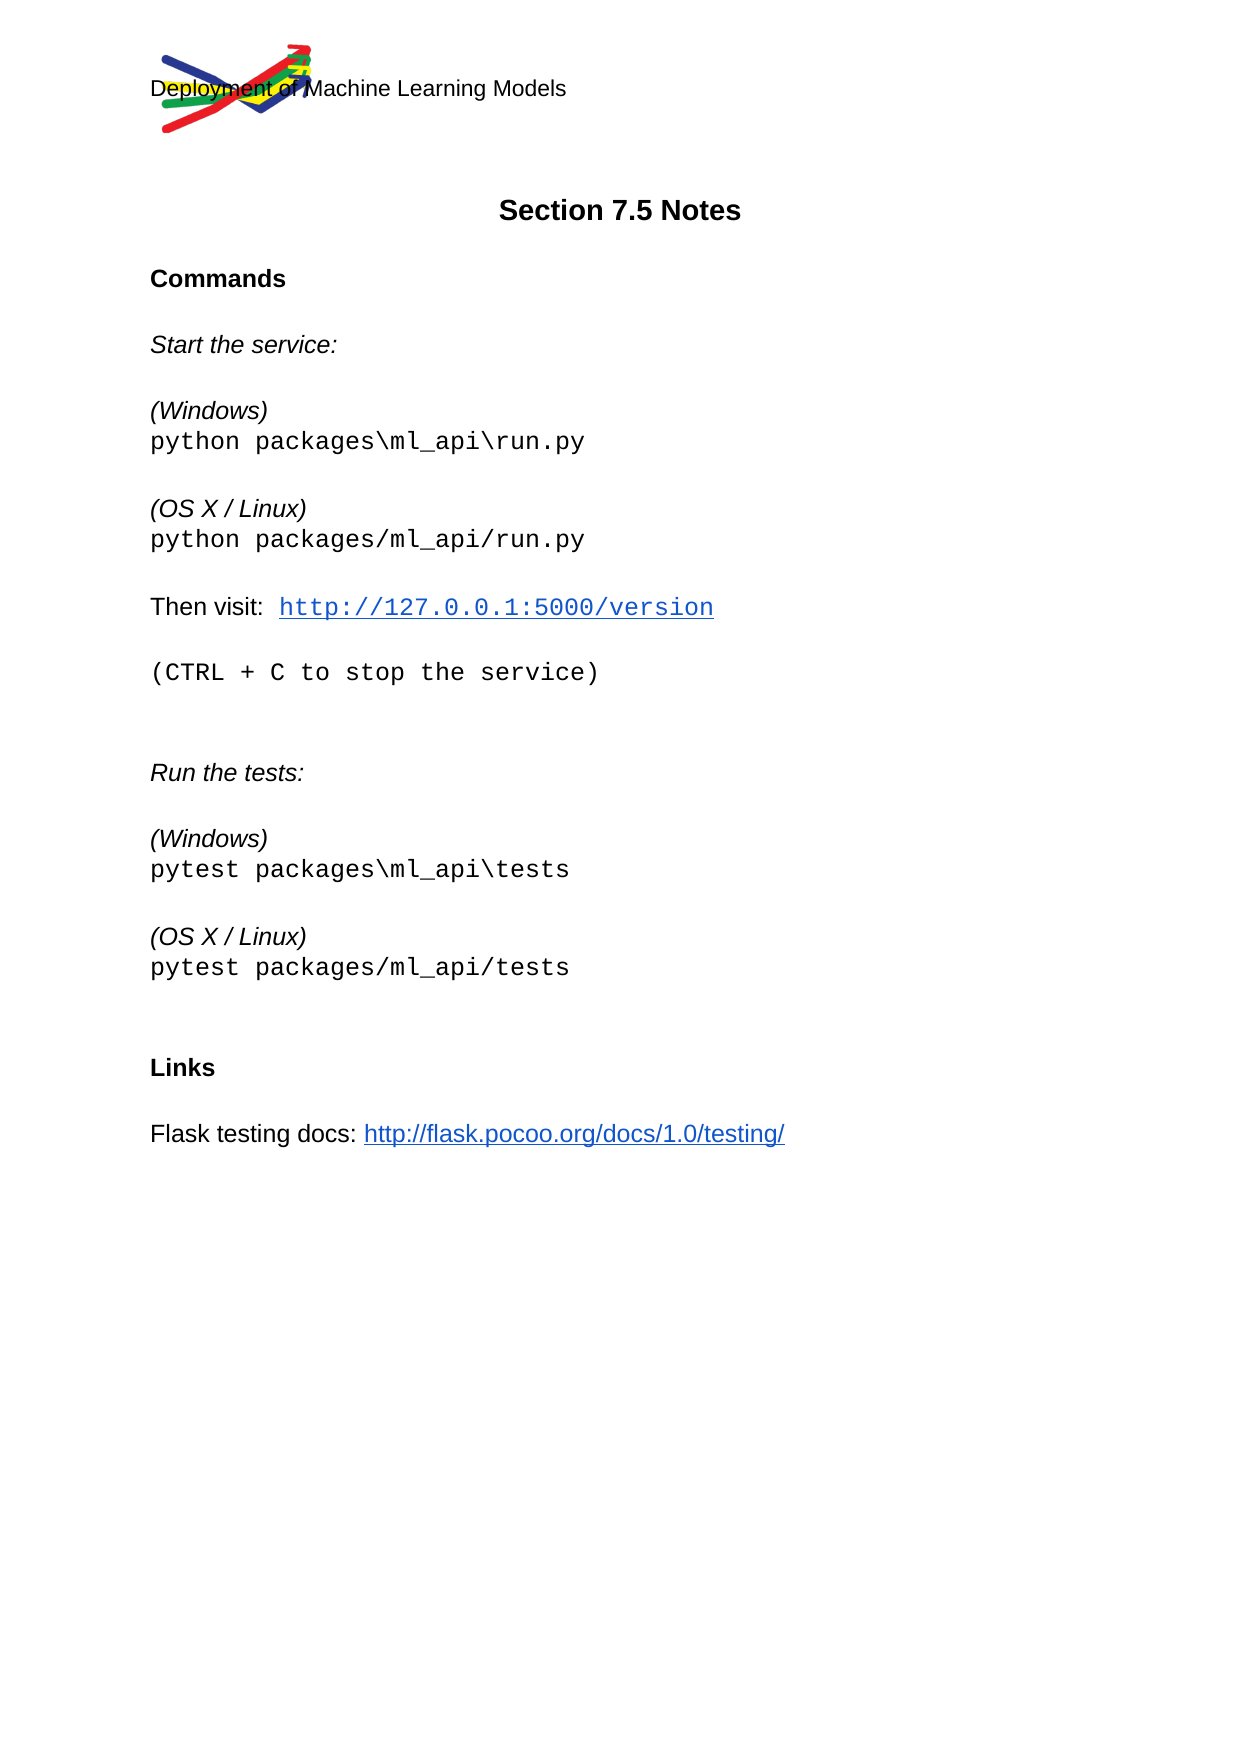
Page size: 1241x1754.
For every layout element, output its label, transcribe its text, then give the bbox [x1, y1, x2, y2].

picture [150, 26, 322, 147]
text (Windows) [150, 823, 1090, 852]
text (Windows) [150, 396, 1090, 425]
text Run the tests: [150, 757, 1090, 786]
text (OS X / Linux) [150, 922, 1090, 950]
text (OS X / Linux) [150, 494, 1090, 523]
text (CTRL + C to stop the service) [150, 660, 1090, 688]
text Start the service: [150, 330, 1090, 359]
text Commands [150, 264, 1090, 293]
text Flask testing docs: http://flask.pocoo.org/docs/1.0/testing/ [150, 1119, 1090, 1147]
text Section 7.5 Notes [150, 193, 1090, 226]
text pytest packages/ml_api/tests [150, 954, 1090, 983]
text python packages\ml_api\run.py [150, 429, 1090, 457]
text Links [150, 1053, 1090, 1081]
text pytest packages\ml_api\tests [150, 857, 1090, 885]
text python packages/ml_api/run.py [150, 527, 1090, 555]
text Then visit: http://127.0.0.1:5000/version [150, 592, 1090, 623]
